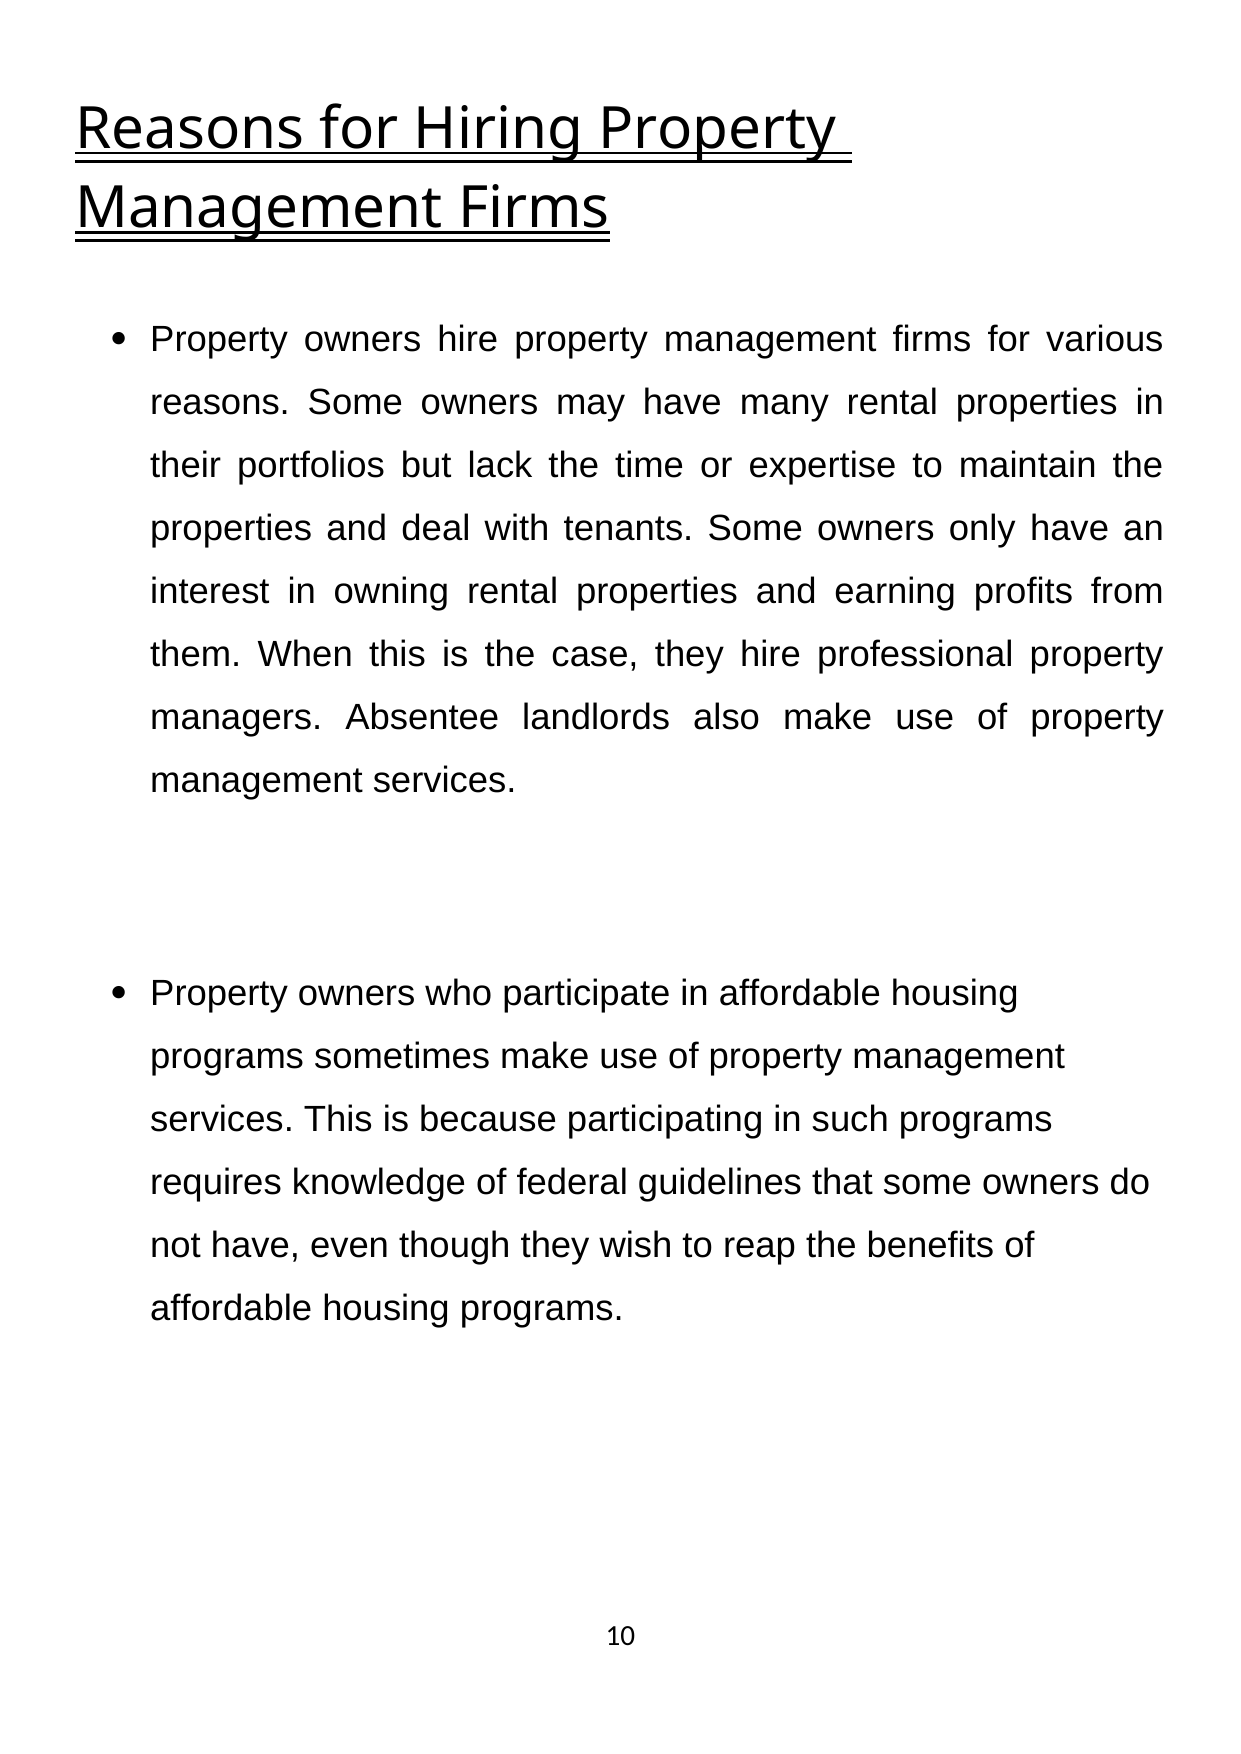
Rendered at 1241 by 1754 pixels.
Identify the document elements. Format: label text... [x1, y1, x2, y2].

list Property owners who participate in affordable housing programs sometimes make use of property management services. This is because participating in such programs requires knowledge of federal guidelines that some owners do not have, even though they wish to reap the benefits of affordable housing programs. [112, 971, 1165, 1328]
list Property owners hire property management firms for various reasons. Some owners may have many rental properties in their portfolios but lack the time or expertise to maintain the properties and deal with tenants. Some owners only have an interest in owning rental properties and earning profits from them. When this is the case, they hire professional property managers. Absentee landlords also make use of property management services. [112, 317, 1165, 800]
text Reasons for Hiring Property Management Firms [75, 86, 1165, 245]
